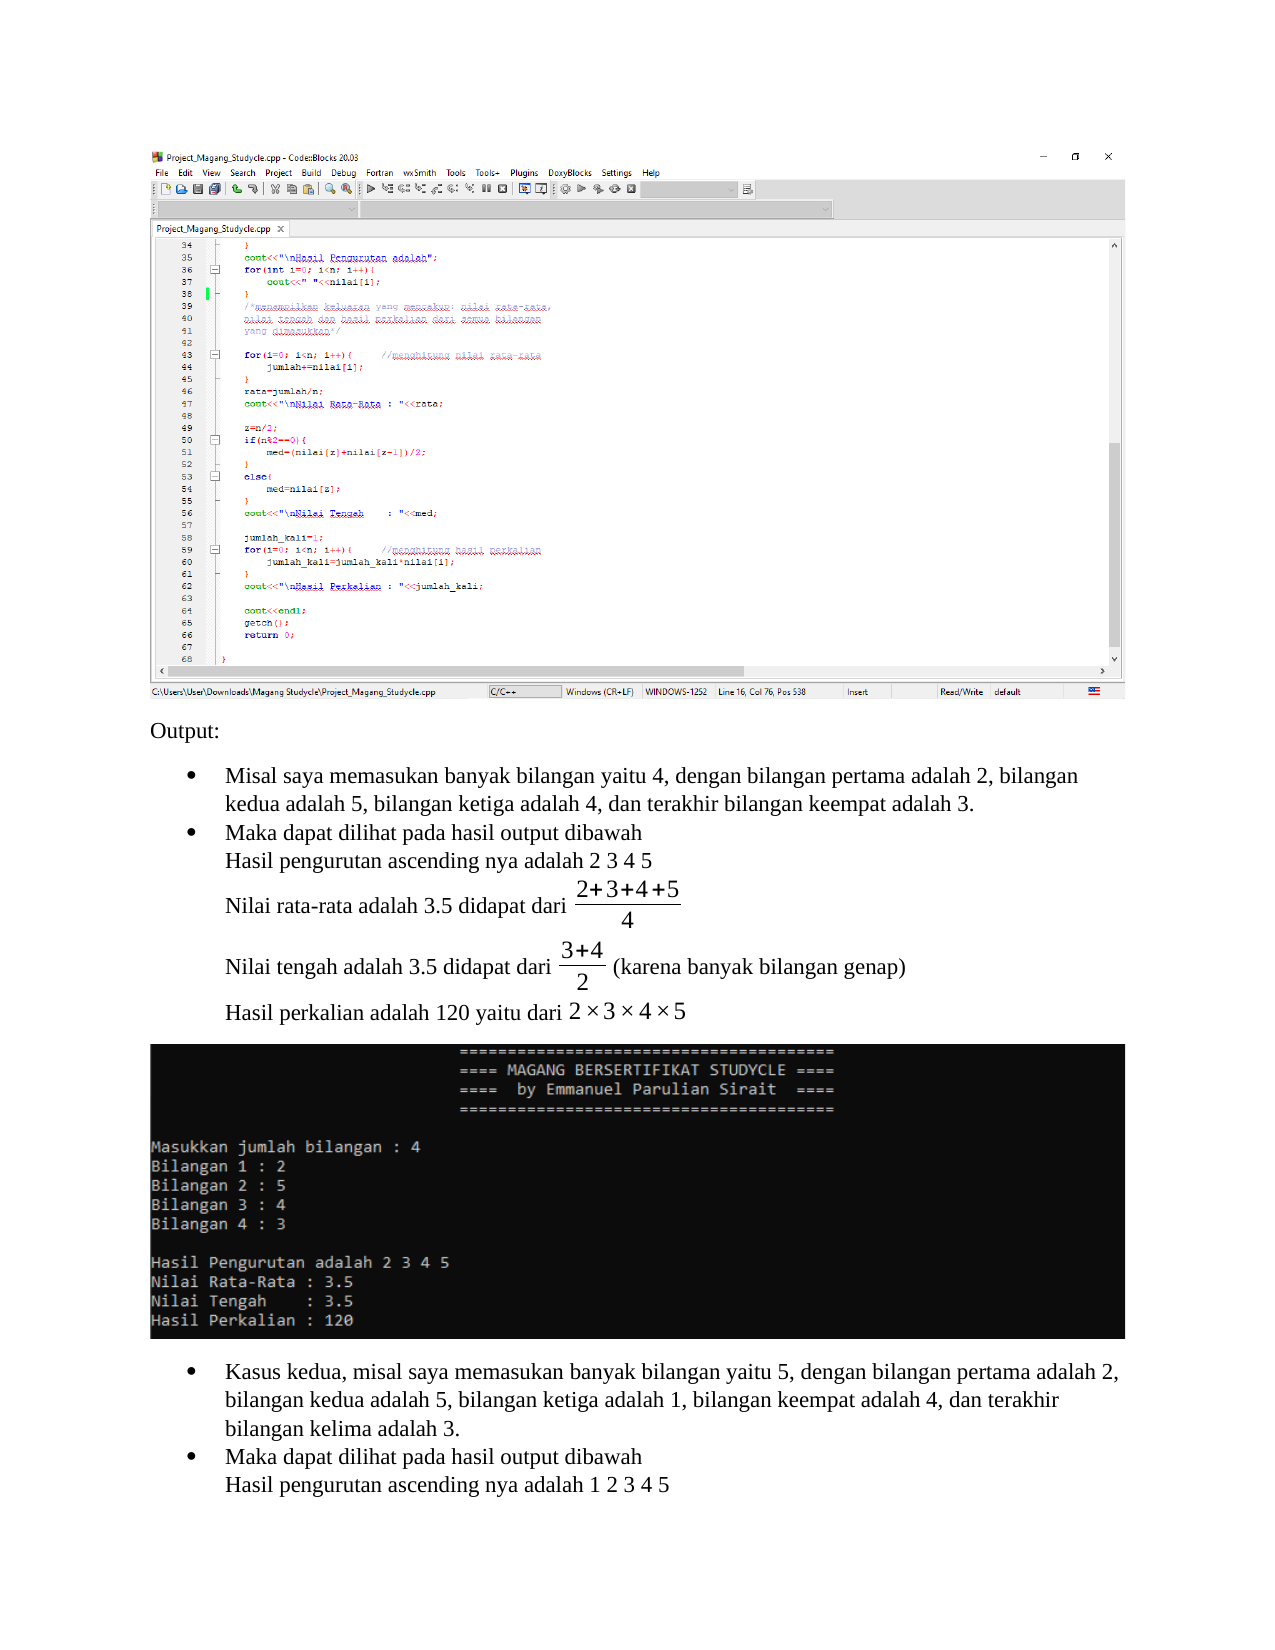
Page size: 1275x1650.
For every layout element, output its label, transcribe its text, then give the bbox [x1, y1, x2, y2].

picture [150, 150, 1125, 699]
text Output: [150, 717, 1125, 743]
list Kasus kedua, misal saya memasukan banyak bilangan yaitu 5, dengan bilangan pertama adalah 2, bilangan kedua adalah 5, bilangan ketiga adalah 1, bilangan keempat adalah 4, dan terakhir bilangan kelima adalah 3. [187, 1358, 1125, 1441]
list Hasil pengurutan ascending nya adalah 2 3 4 5 [225, 847, 1125, 874]
list Maka dapat dilihat pada hasil output dibawah [187, 1443, 1125, 1469]
list Nilai tengah adalah 3.5 didapat dari (karena banyak bilangan genap) [225, 937, 1125, 996]
list Hasil perkalian adalah 120 yaitu dari [225, 998, 1125, 1026]
picture [150, 1044, 1125, 1339]
list Maka dapat dilihat pada hasil output dibawah [187, 819, 1125, 845]
list Hasil pengurutan ascending nya adalah 1 2 3 4 5 [225, 1471, 1125, 1498]
list Misal saya memasukan banyak bilangan yaitu 4, dengan bilangan pertama adalah 2, bilangan kedua adalah 5, bilangan ketiga adalah 4, dan terakhir bilangan keempat adalah 3. [187, 762, 1125, 817]
list Nilai rata-rata adalah 3.5 didapat dari [225, 876, 1125, 935]
